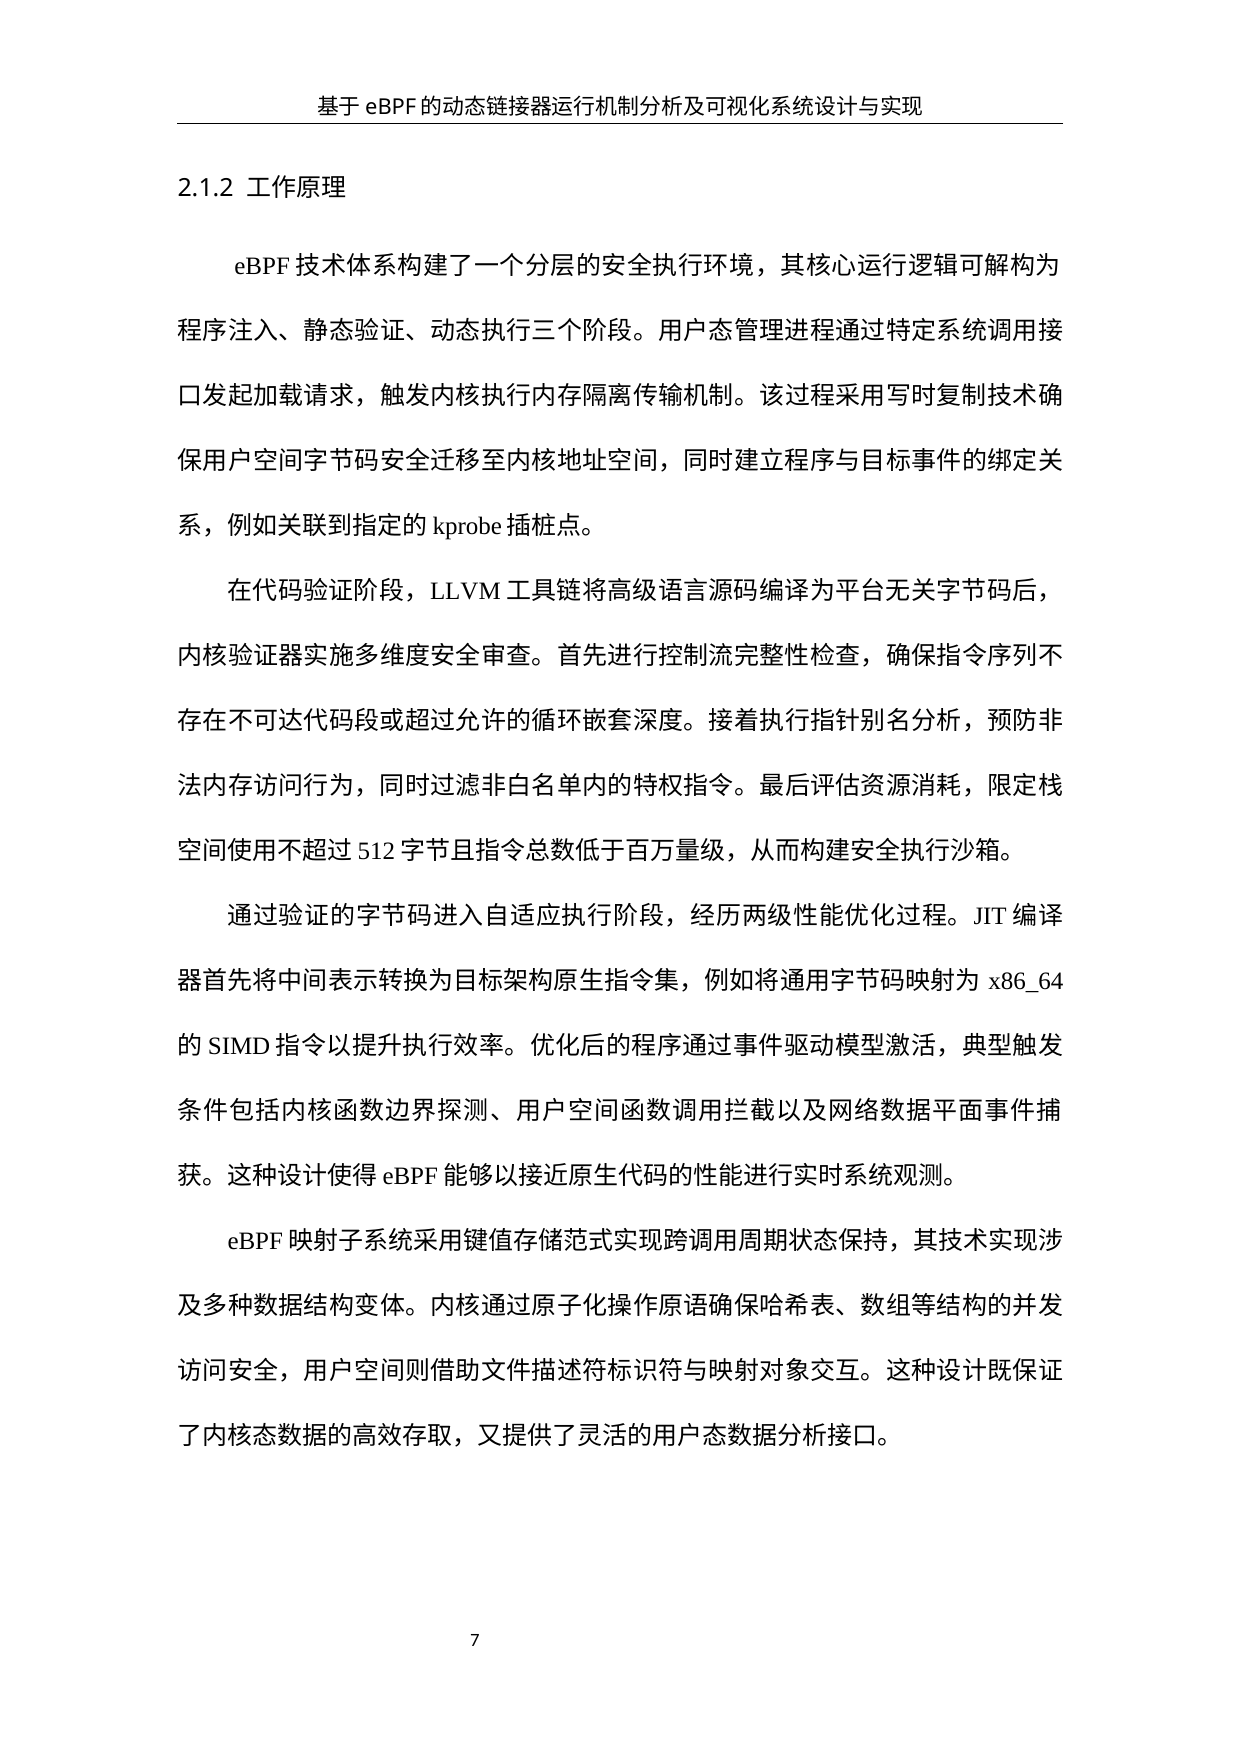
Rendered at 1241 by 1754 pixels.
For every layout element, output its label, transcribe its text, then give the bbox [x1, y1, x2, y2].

subtitle 2.1.2 工作原理 [177, 153, 1063, 218]
text 在代码验证阶段，LLVM工具链将高级语言源码编译为平台无关字节码后，内核验证器实施多维度安全审查。首先进行控制流完整性检查，确保指令序列不存在不可达代码段或超过允许的循环嵌套深度。接着执行指针别名分析，预防非法内存访问行为，同时过滤非白名单内的特权指令。最后评估资源消耗，限定栈空间使用不超过512字节且指令总数低于百万量级，从而构建安全执行沙箱。 [177, 556, 1063, 881]
text 通过验证的字节码进入自适应执行阶段，经历两级性能优化过程。JIT编译器首先将中间表示转换为目标架构原生指令集，例如将通用字节码映射为x86_64的SIMD指令以提升执行效率。优化后的程序通过事件驱动模型激活，典型触发条件包括内核函数边界探测、用户空间函数调用拦截以及网络数据平面事件捕获。这种设计使得eBPF能够以接近原生代码的性能进行实时系统观测。 [177, 881, 1063, 1206]
text eBPF映射子系统采用键值存储范式实现跨调用周期状态保持，其技术实现涉及多种数据结构变体。内核通过原子化操作原语确保哈希表、数组等结构的并发访问安全，用户空间则借助文件描述符标识符与映射对象交互。这种设计既保证了内核态数据的高效存取，又提供了灵活的用户态数据分析接口。 [177, 1206, 1063, 1466]
text eBPF技术体系构建了一个分层的安全执行环境，其核心运行逻辑可解构为程序注入、静态验证、动态执行三个阶段。用户态管理进程通过特定系统调用接口发起加载请求，触发内核执行内存隔离传输机制。该过程采用写时复制技术确保用户空间字节码安全迁移至内核地址空间，同时建立程序与目标事件的绑定关系，例如关联到指定的kprobe插桩点。 [177, 231, 1063, 556]
